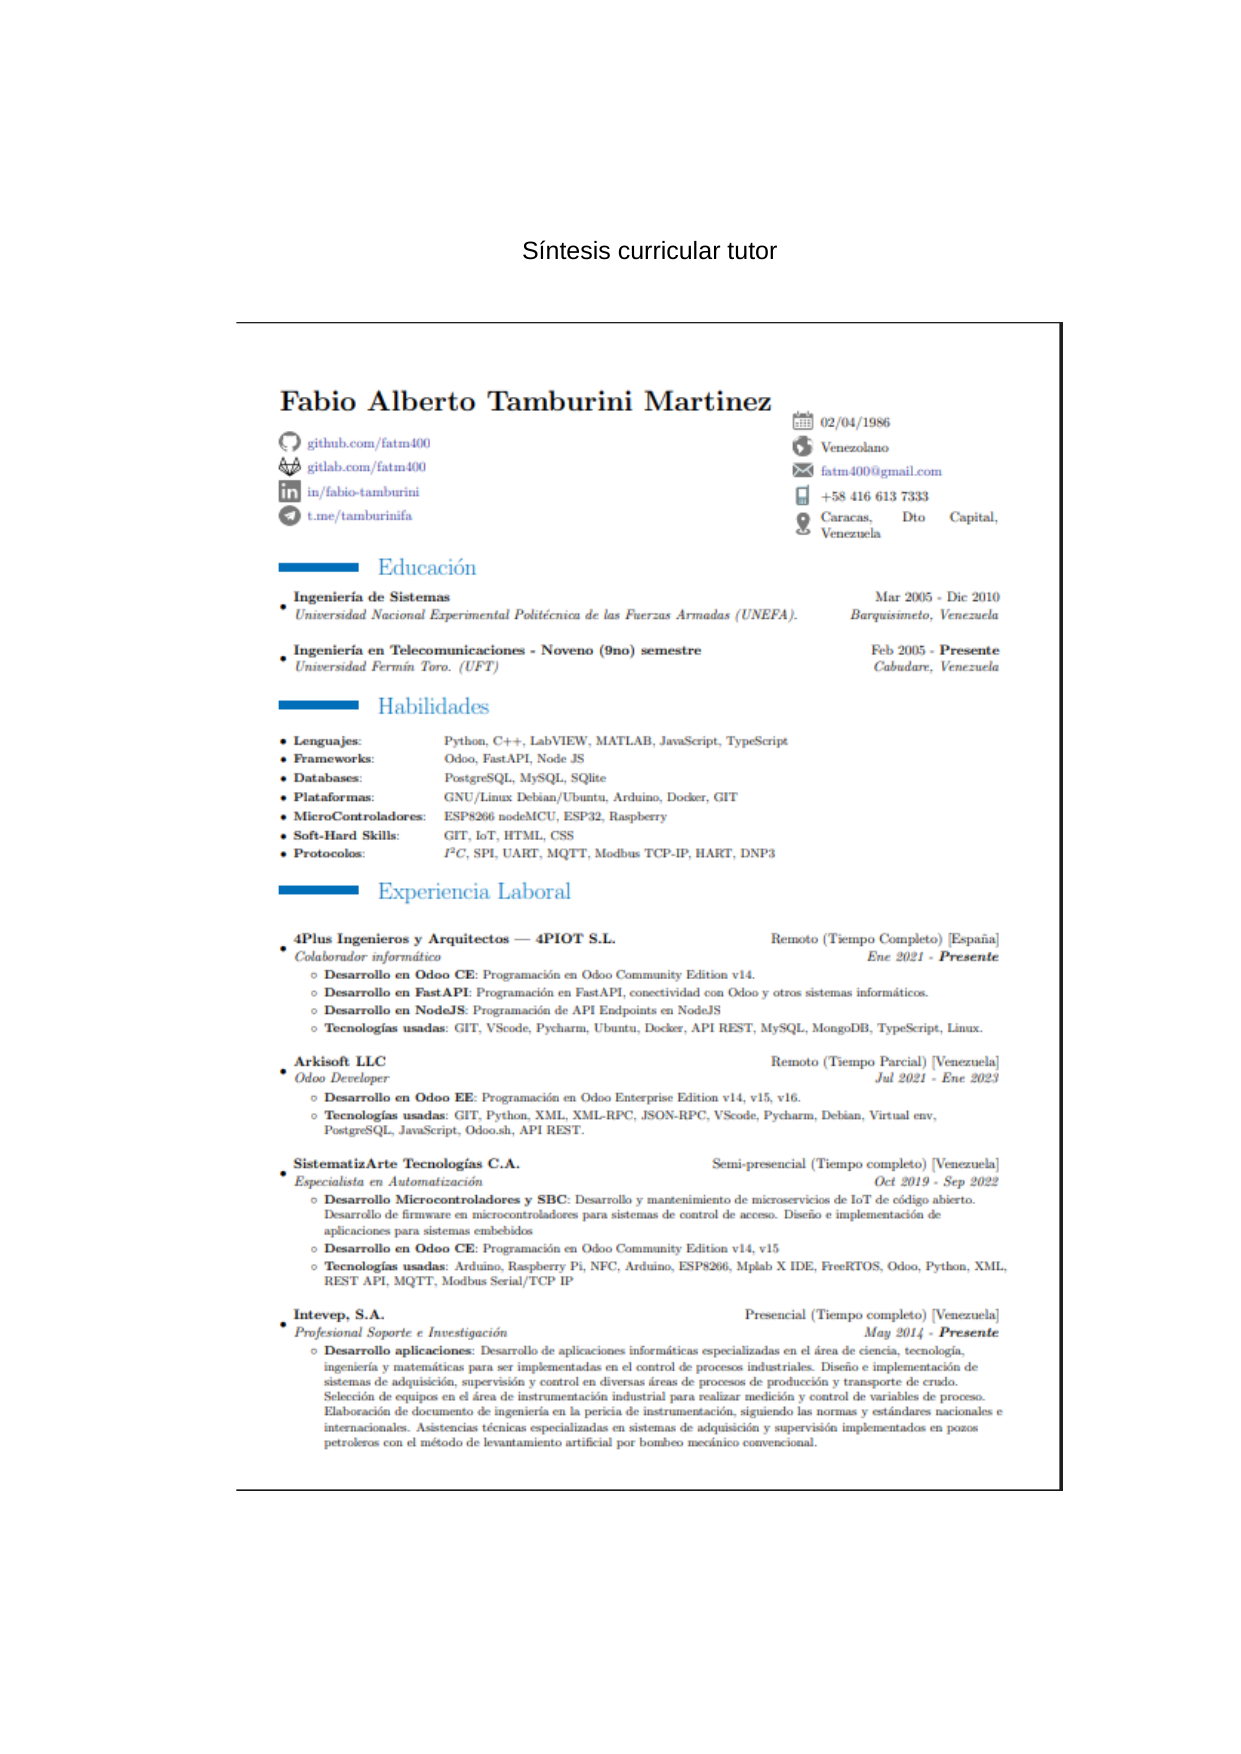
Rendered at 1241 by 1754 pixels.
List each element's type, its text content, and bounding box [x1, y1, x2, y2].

list Síntesis curricular tutor [236, 236, 1063, 265]
picture [236, 322, 1063, 1491]
